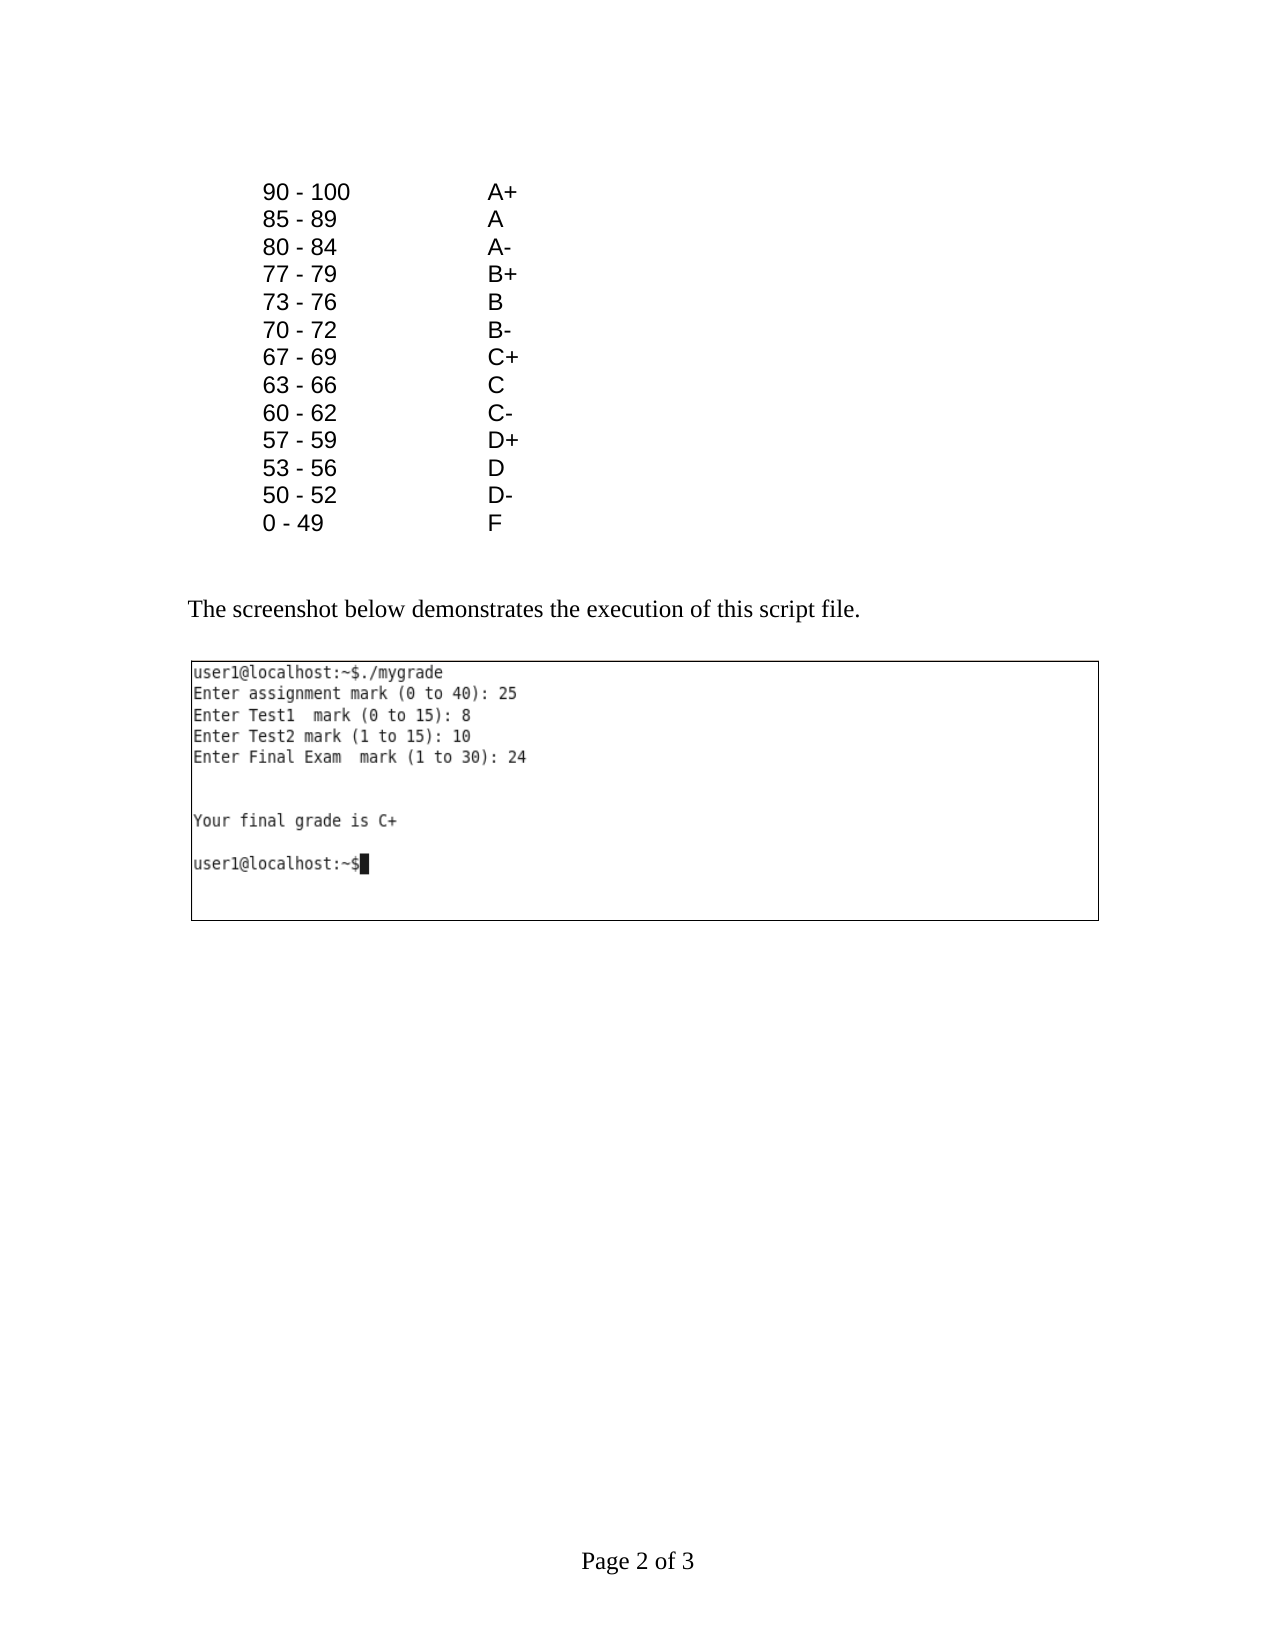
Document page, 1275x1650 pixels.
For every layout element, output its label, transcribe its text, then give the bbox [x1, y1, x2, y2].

text 60 - 62 C- [262, 398, 1087, 426]
picture [192, 662, 1098, 920]
text 90 - 100 A+ [262, 178, 1087, 205]
text 53 - 56 D [262, 454, 1087, 481]
text 67 - 69 C+ [262, 343, 1087, 371]
text 63 - 66 C [262, 371, 1087, 398]
text 70 - 72 B- [262, 316, 1087, 343]
text 80 - 84 A- [262, 233, 1087, 260]
text 50 - 52 D- [262, 481, 1087, 509]
text 73 - 76 B [262, 288, 1087, 316]
text The screenshot below demonstrates the execution of this script file. [187, 594, 1087, 623]
text 0 - 49 F [262, 509, 1087, 536]
text 85 - 89 A [262, 205, 1087, 233]
text 77 - 79 B+ [262, 260, 1087, 288]
text 57 - 59 D+ [262, 426, 1087, 454]
